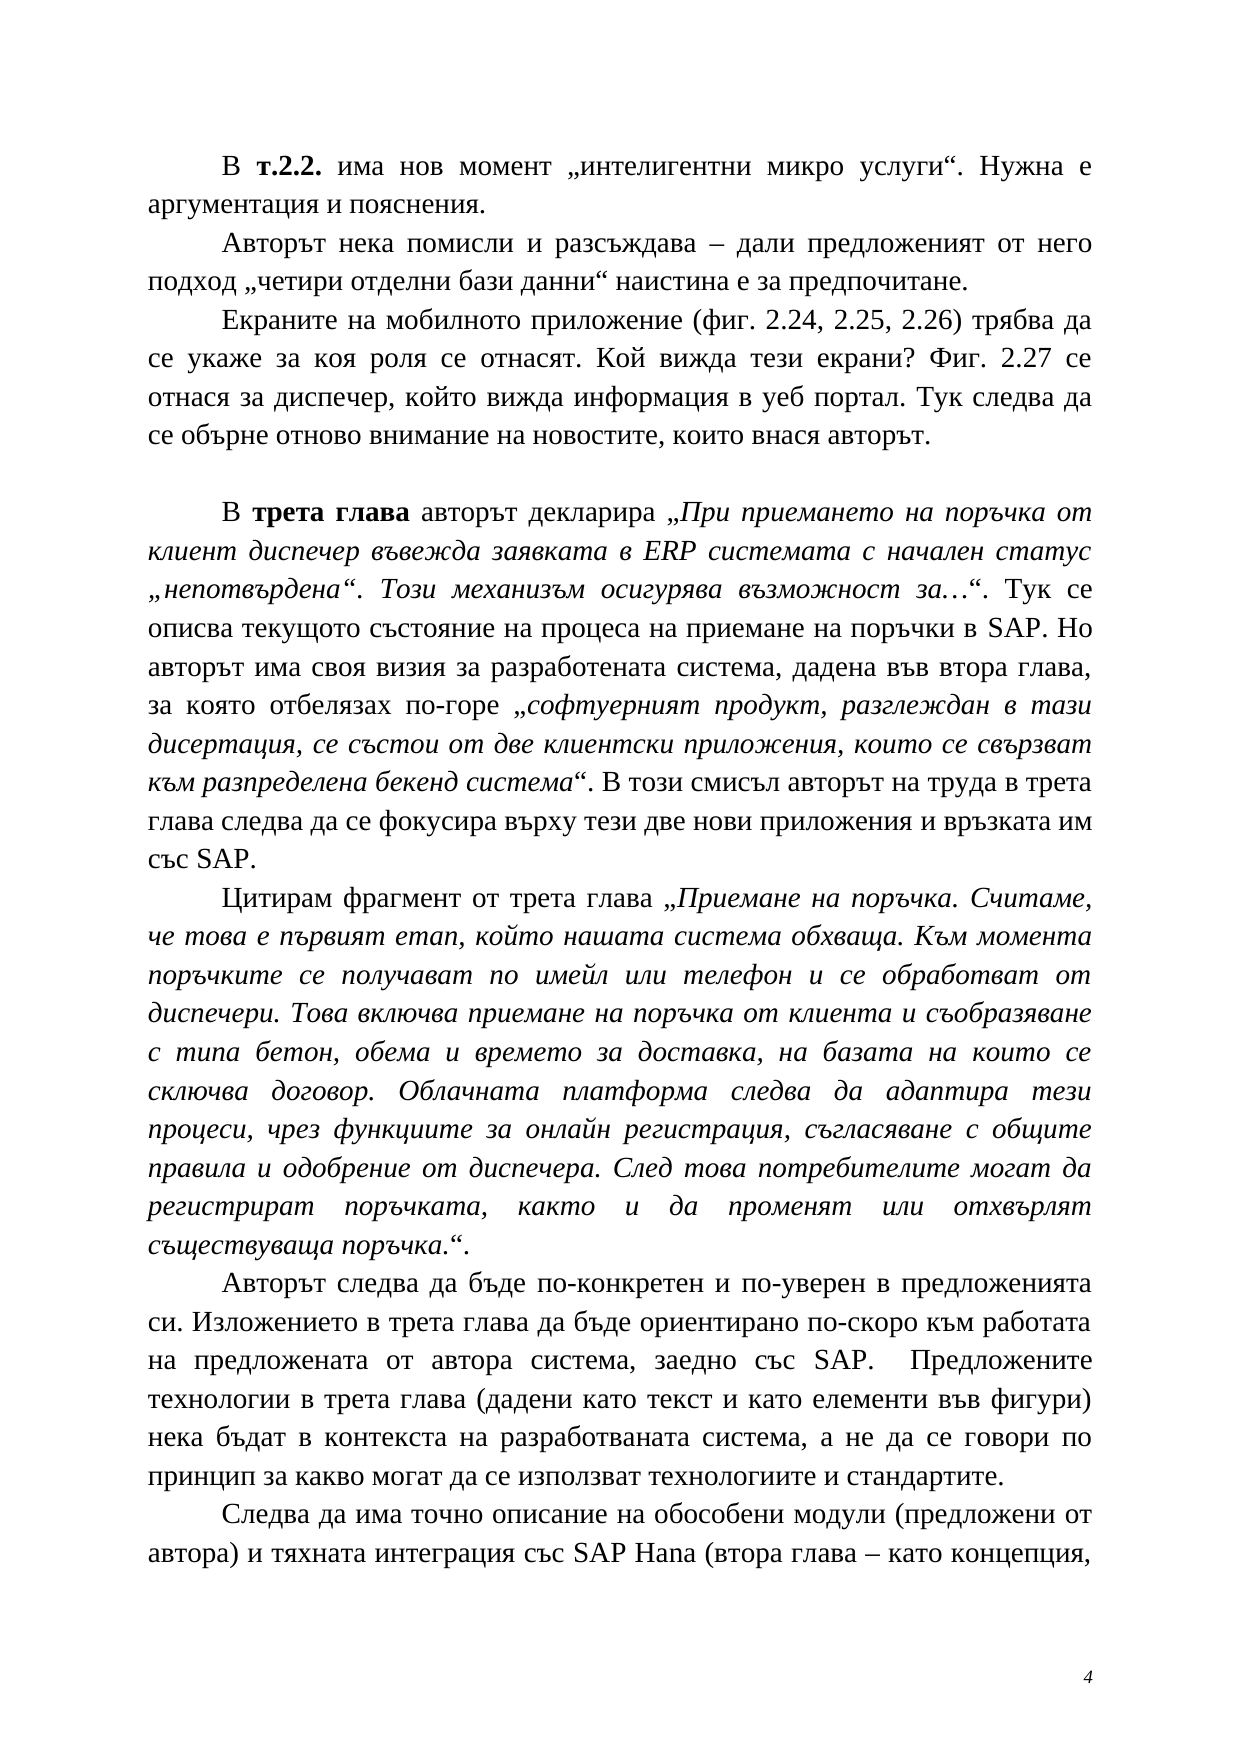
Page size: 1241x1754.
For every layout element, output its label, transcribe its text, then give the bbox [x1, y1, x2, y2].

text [148, 1497, 1093, 1569]
text В трета глава авторът декларира „При приемането на поръчка от клиент диспечер въвежда заявката в ERP системата с начален статус „непотвърдена“. Този механизъм осигурява възможност за…“. Тук се описва текущото състояние на процеса на приемане на поръчки в SAP. Но авторът има своя визия за разработената система, дадена във втора глава, за която отбелязах по-горе „софтуерният продукт, разглеждан в тази дисертация, се състои от две клиентски приложения, които се свързват към разпределена бекенд система“. В този смисъл авторът на труда в трета глава следва да се фокусира върху тези две нови приложения и връзката им със SAP. [148, 494, 1093, 875]
text Цитирам фрагмент от трета глава „Приемане на поръчка. Считаме, че това е първият етап, който нашата система обхваща. Към момента поръчките се получават по имейл или телефон и се обработват от диспечери. Това включва приемане на поръчка от клиента и съобразяване с типа бетон, обема и времето за доставка, на базата на които се сключва договор. Облачната платформа следва да адаптира тези процеси, чрез функциите за онлайн регистрация, съгласяване с общите правила и одобрение от диспечера. След това потребителите могат да регистрират поръчката, както и да променят или отхвърлят съществуваща поръчка.“. [148, 880, 1093, 1260]
text Авторът следва да бъде по-конкретен и по-уверен в предложенията си. Изложението в трета глава да бъде ориентирано по-скоро към работата на предложената от автора система, заедно със SAP. Предложените технологии в трета глава (дадени като текст и като елементи във фигури) нека бъдат в контекста на разработваната система, а не да се говори по принцип за какво могат да се използват технологиите и стандартите. [148, 1265, 1093, 1492]
text Авторът нека помисли и разсъждава – дали предложеният от него подход „четири отделни бази данни“ наистина е за предпочитане. [148, 225, 1093, 297]
text Екраните на мобилното приложение (фиг. 2.24, 2.25, 2.26) трябва да се укаже за коя роля се отнасят. Кой вижда тези екрани? Фиг. 2.27 се отнася за диспечер, който вижда информация в уеб портал. Тук следва да се обърне отново внимание на новостите, които внася авторът. [148, 302, 1093, 451]
text В т.2.2. има нов момент „интелигентни микро услуги“. Нужна е аргументация и пояснения. [148, 148, 1093, 220]
